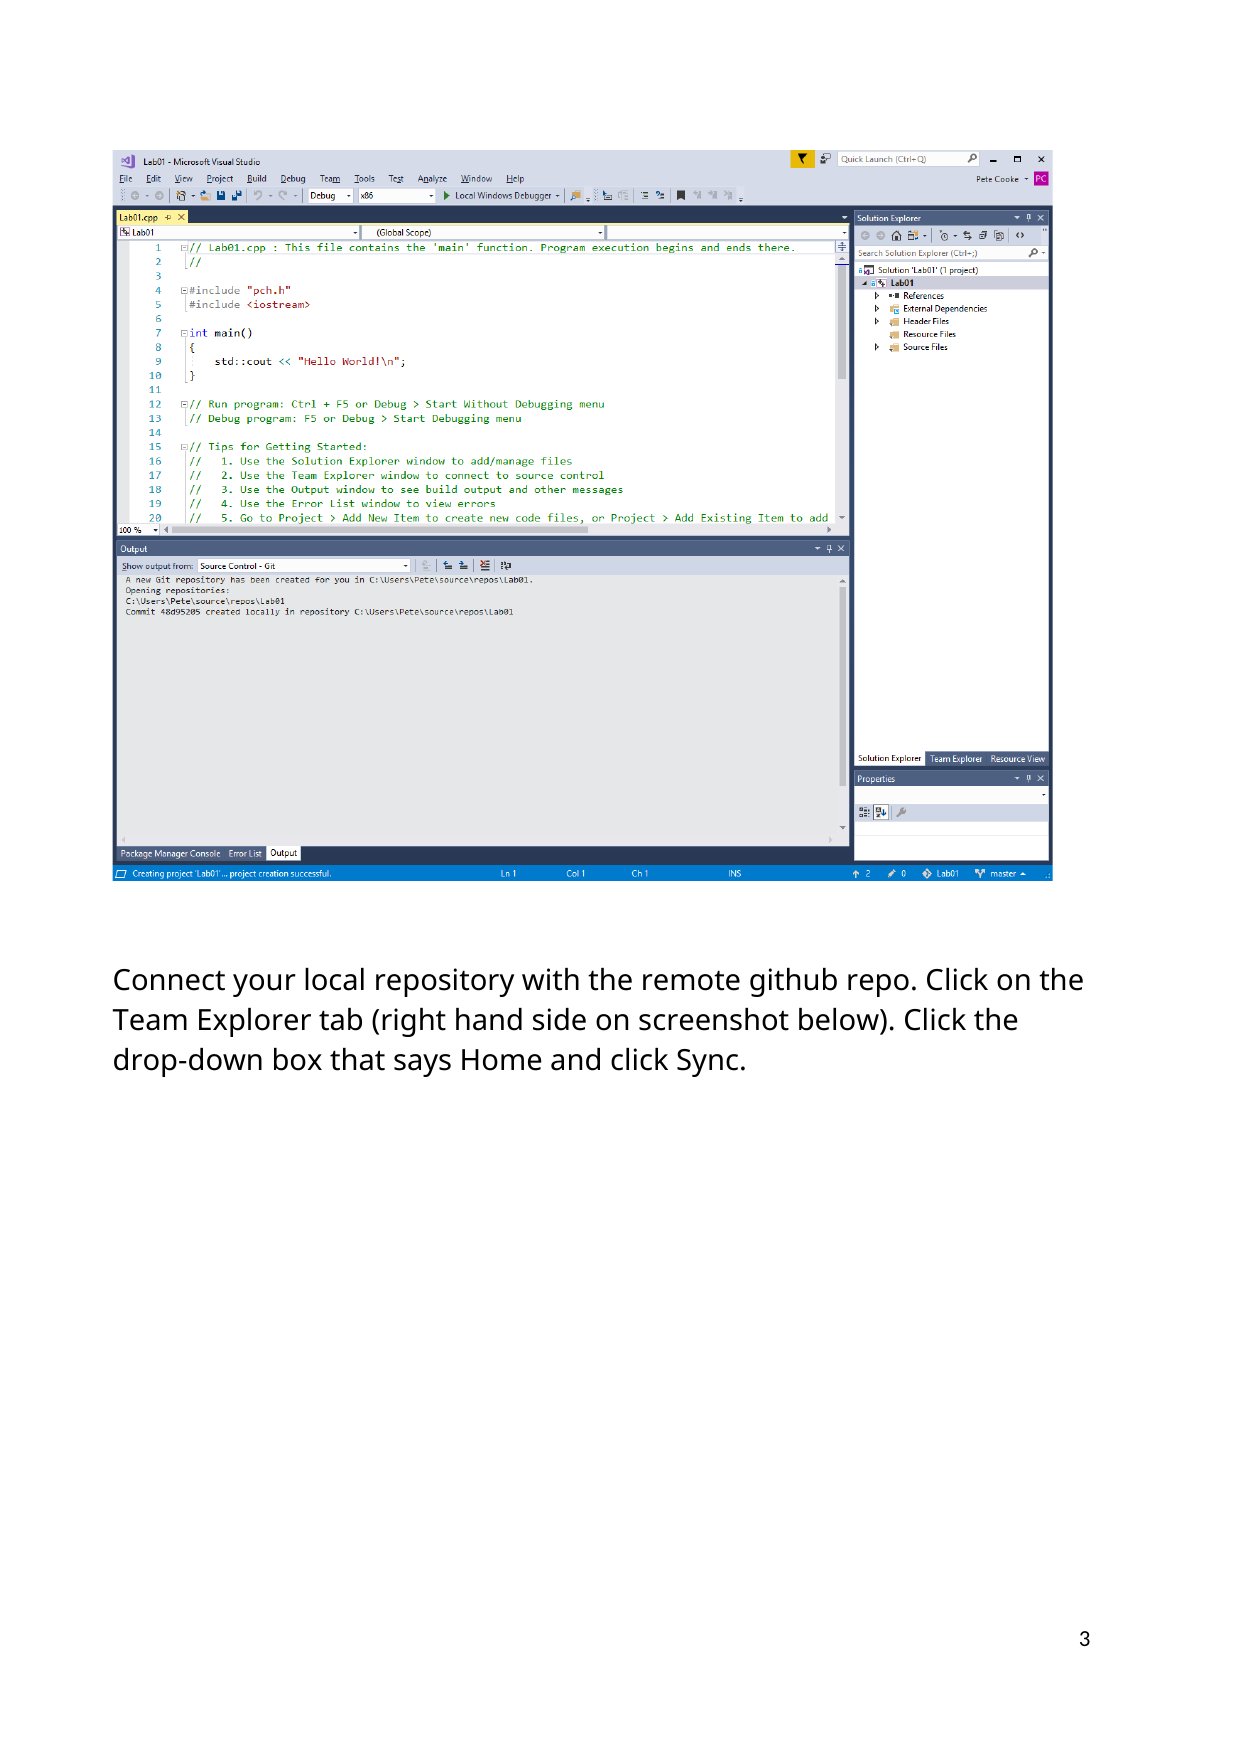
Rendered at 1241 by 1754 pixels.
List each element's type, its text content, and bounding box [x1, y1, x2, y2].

picture [112, 150, 1053, 881]
text Connect your local repository with the remote github repo. Click on the Team Explorer tab (right hand side on screenshot below). Click the drop-down box that says Home and click Sync. [112, 959, 1090, 1079]
